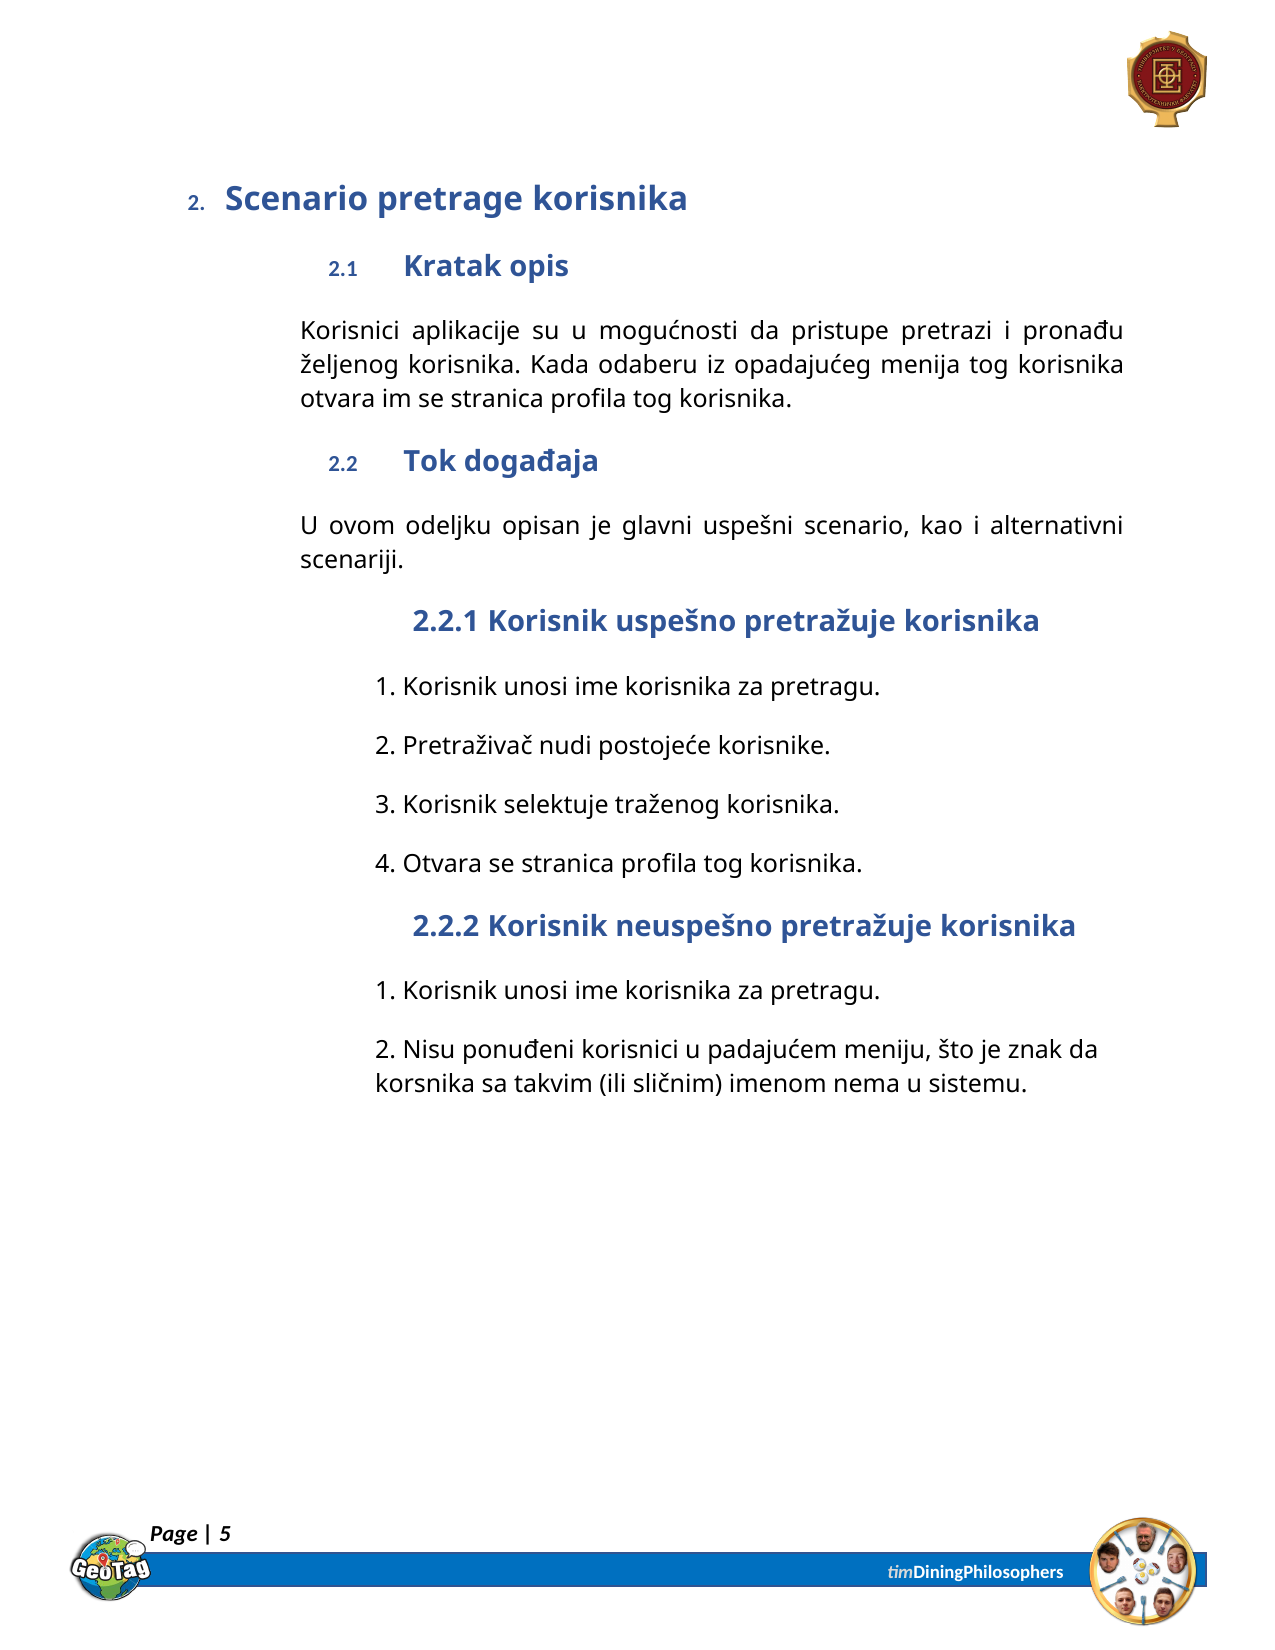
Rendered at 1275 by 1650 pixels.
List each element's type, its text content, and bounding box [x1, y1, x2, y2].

text 2. Nisu ponuđeni korisnici u padajućem meniju, što je znak da korsnika sa takvim (ili sličnim) imenom nema u sistemu. [375, 1032, 1125, 1100]
picture [1087, 1515, 1198, 1628]
list Tok događaja [328, 440, 1125, 479]
text U ovom odeljku opisan je glavni uspešni scenario, kao i alternativni scenariji. [300, 508, 1125, 576]
text Scenario pretrage korisnika [187, 175, 1125, 220]
list Kratak opis [328, 245, 1125, 284]
list Korisnik uspešno pretražuje korisnika [412, 601, 1125, 640]
text 2. Pretraživač nudi postojeće korisnike. [150, 728, 1125, 762]
text 1. Korisnik unosi ime korisnika za pretragu. [375, 973, 1125, 1007]
picture [1123, 28, 1211, 130]
list Korisnik neuspešno pretražuje korisnika [412, 905, 1125, 944]
picture [62, 1524, 158, 1610]
text 1. Korisnik unosi ime korisnika za pretragu. [375, 668, 1125, 703]
text 4. Otvara se stranica profila tog korisnika. [375, 846, 1125, 880]
text 3. Korisnik selektuje traženog korisnika. [375, 787, 1125, 821]
text Korisnici aplikacije su u mogućnosti da pristupe pretrazi i pronađu željenog korisnika. Kada odaberu iz opadajućeg menija tog korisnika otvara im se stranica profila tog korisnika. [300, 313, 1125, 415]
